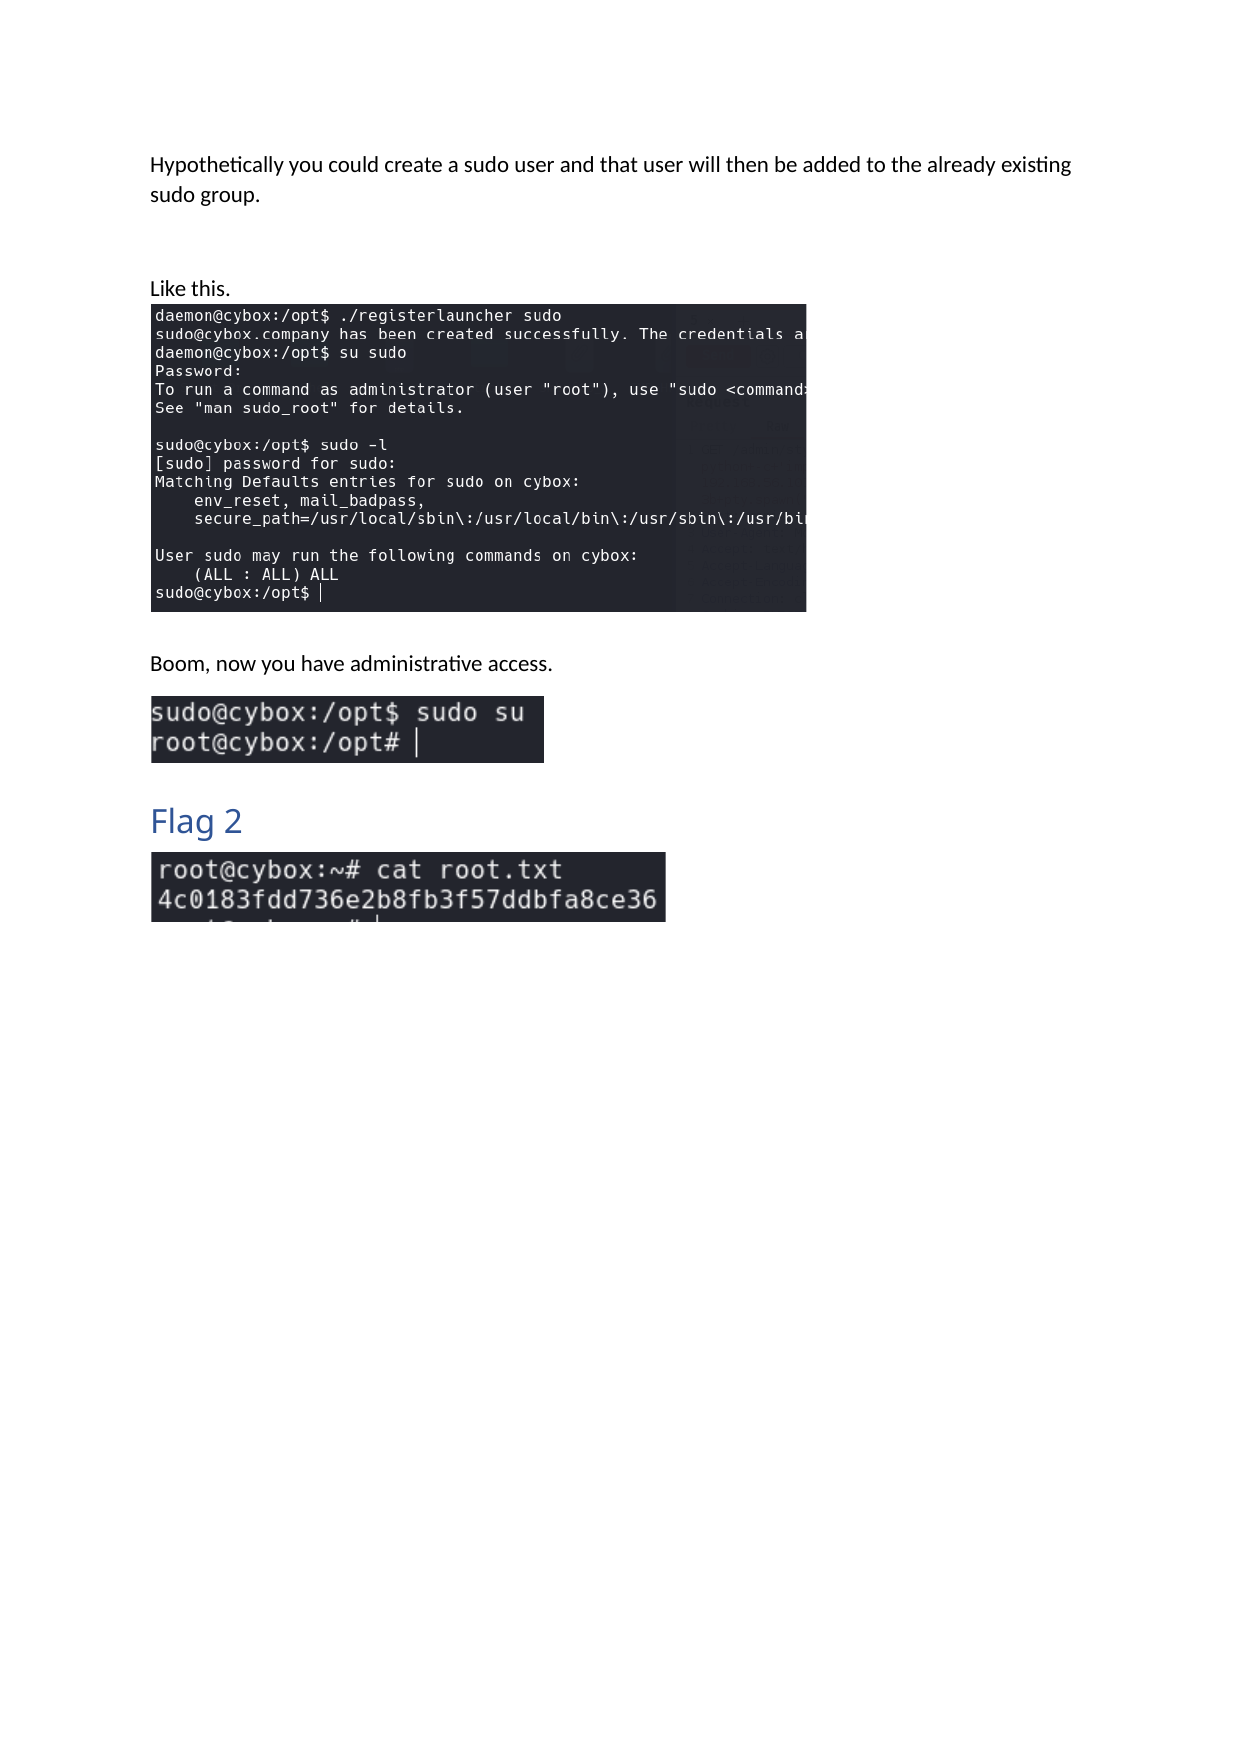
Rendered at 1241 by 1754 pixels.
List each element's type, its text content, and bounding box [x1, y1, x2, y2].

picture [150, 304, 806, 611]
picture [150, 852, 666, 922]
subtitle Flag 2 [150, 798, 1090, 843]
text Like this. [150, 274, 1090, 302]
text Hypothetically you could create a sudo user and that user will then be added to the already existing sudo group. [150, 150, 1090, 208]
picture [150, 696, 544, 763]
text Boom, now you have administrative access. [150, 649, 1090, 677]
